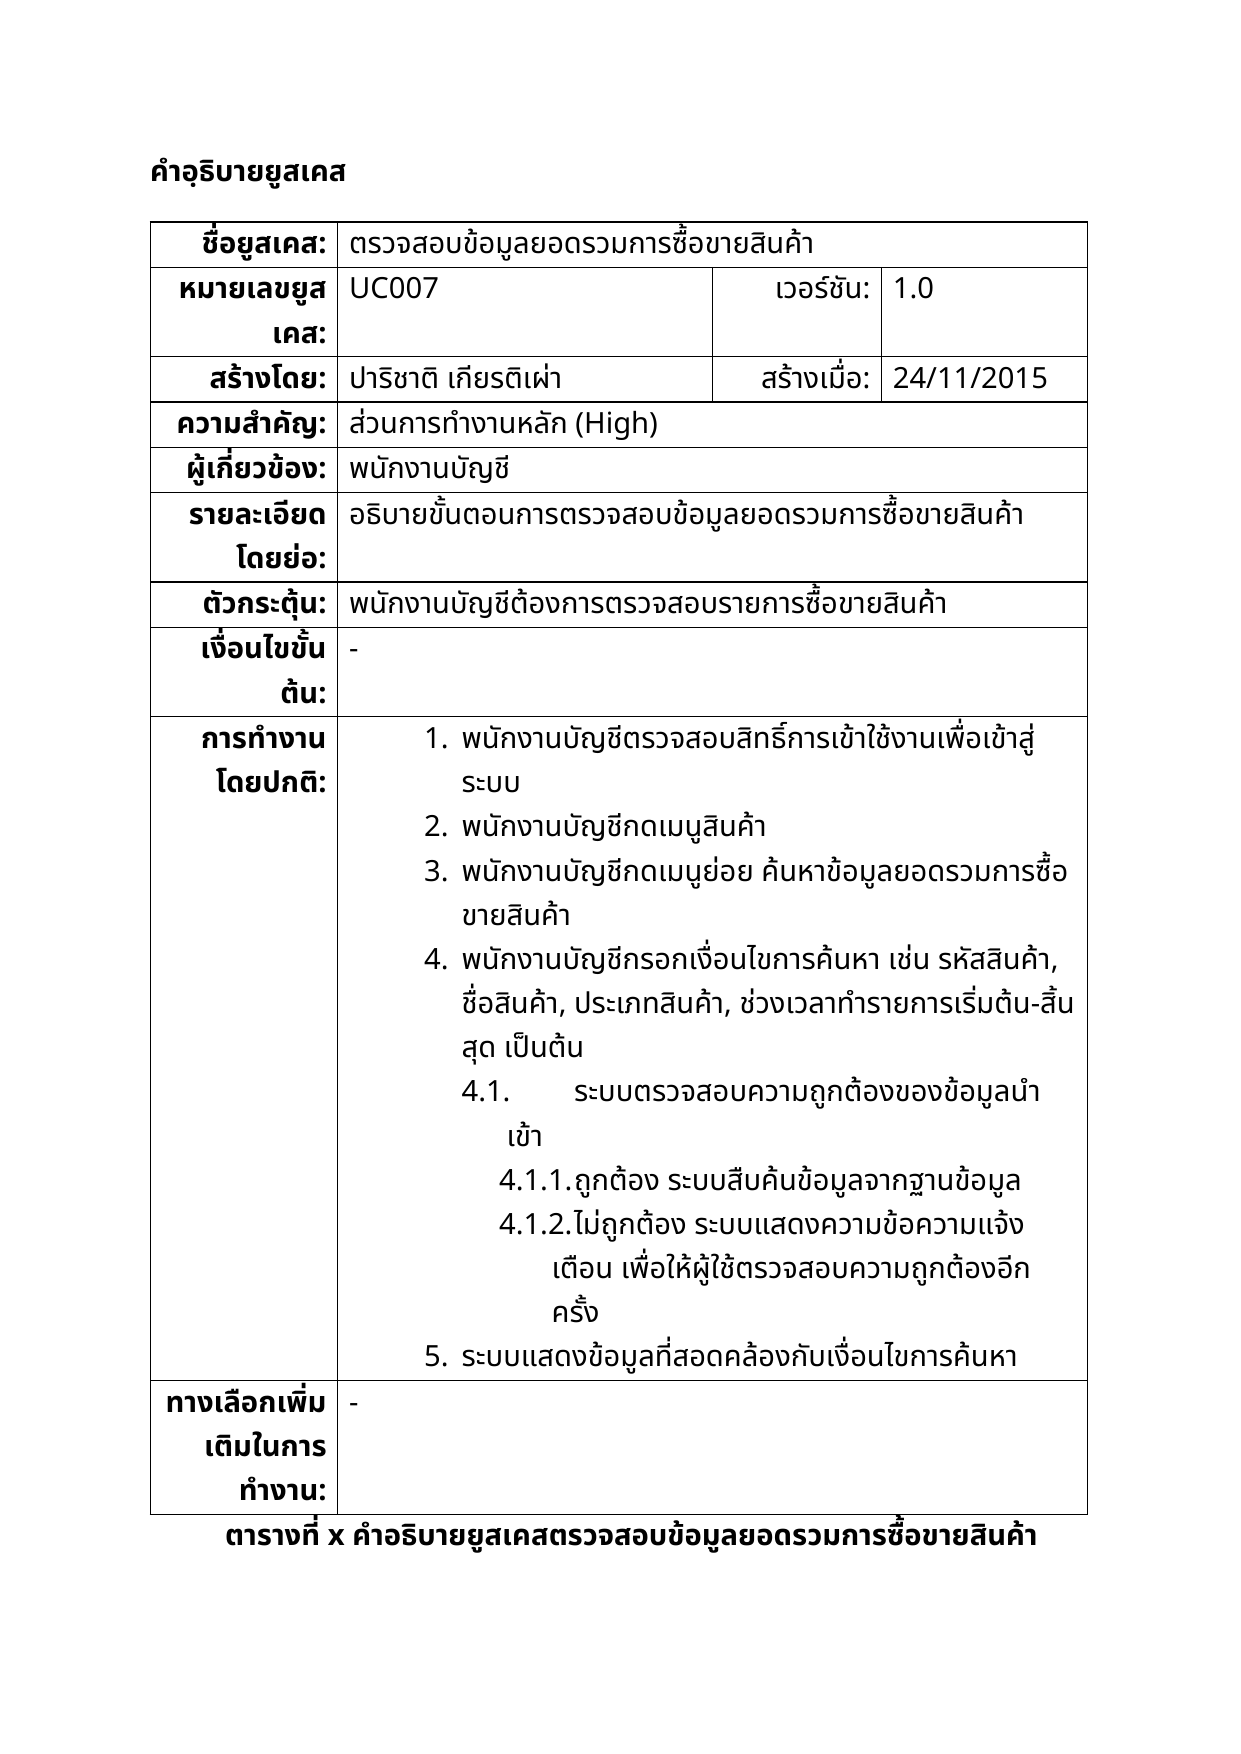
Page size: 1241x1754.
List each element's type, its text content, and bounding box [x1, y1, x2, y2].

table_cell การทำงานโดยปกติ: [151, 717, 337, 1380]
table_cell สร้างโดย: [151, 357, 337, 401]
table_cell เวอร์ชัน: [713, 268, 881, 356]
table_cell - [338, 628, 1087, 716]
table_cell ปาริชาติ เกียรติเผ่า [338, 357, 712, 401]
table_cell อธิบายขั้นตอนการตรวจสอบข้อมูลยอดรวมการซื้อขายสินค้า [338, 493, 1087, 581]
table_cell หมายเลขยูสเคส: [151, 268, 337, 356]
table_cell พนักงานบัญชีต้องการตรวจสอบรายการซื้อขายสินค้า [338, 583, 1087, 627]
table_cell พนักงานบัญชี [338, 448, 1087, 492]
table_cell 24/11/2015 [882, 357, 1087, 401]
text ตารางที่ x คำอธิบายยูสเคสตรวจสอบข้อมูลยอดรวมการซื้อขายสินค้า [150, 1514, 1090, 1559]
table_cell พนักงานบัญชีตรวจสอบสิทธิ์การเข้าใช้งานเพื่อเข้าสู่ระบบ พนักงานบัญชีกดเมนูสินค้า พนักงานบัญชีกดเมนูย่อย ค้นหาข้อมูลยอดรวมการซื้อขายสินค้า พนักงานบัญชีกรอกเงื่อนไขการค้นหา เช่น รหัสสินค้า, ชื่อสินค้า, ประเภทสินค้า, ช่วงเวลาทำรายการเริ่มต้น-สิ้นสุด เป็นต้น ระบบตรวจสอบความถูกต้องของข้อมูลนำเข้า ถูกต้อง ระบบสืบค้นข้อมูลจากฐานข้อมูล ไม่ถูกต้อง ระบบแสดงความข้อความแจ้งเตือน เพื่อให้ผู้ใช้ตรวจสอบความถูกต้องอีกครั้ง ระบบแสดงข้อมูลที่สอดคล้องกับเงื่อนไขการค้นหา [338, 717, 1087, 1380]
table_header ชื่อยูสเคส: [151, 223, 337, 267]
table_cell ทางเลือกเพิ่มเติมในการทำงาน: [151, 1381, 337, 1513]
table_cell ผู้เกี่ยวข้อง: [151, 448, 337, 492]
table_cell เงื่อนไขขั้นต้น: [151, 628, 337, 716]
table_cell ตัวกระตุ้น: [151, 583, 337, 627]
table_cell สร้างเมื่อ: [713, 357, 881, 401]
table_cell - [338, 1381, 1087, 1513]
table_cell รายละเอียดโดยย่อ: [151, 493, 337, 581]
table_cell UC007 [338, 268, 712, 356]
table_cell ความสำคัญ: [151, 403, 337, 447]
table_header ตรวจสอบข้อมูลยอดรวมการซื้อขายสินค้า [338, 223, 1087, 267]
text คำอฺธิบายยูสเคส [150, 150, 1090, 194]
table_cell ส่วนการทำงานหลัก (High) [338, 403, 1087, 447]
table_cell 1.0 [882, 268, 1087, 356]
